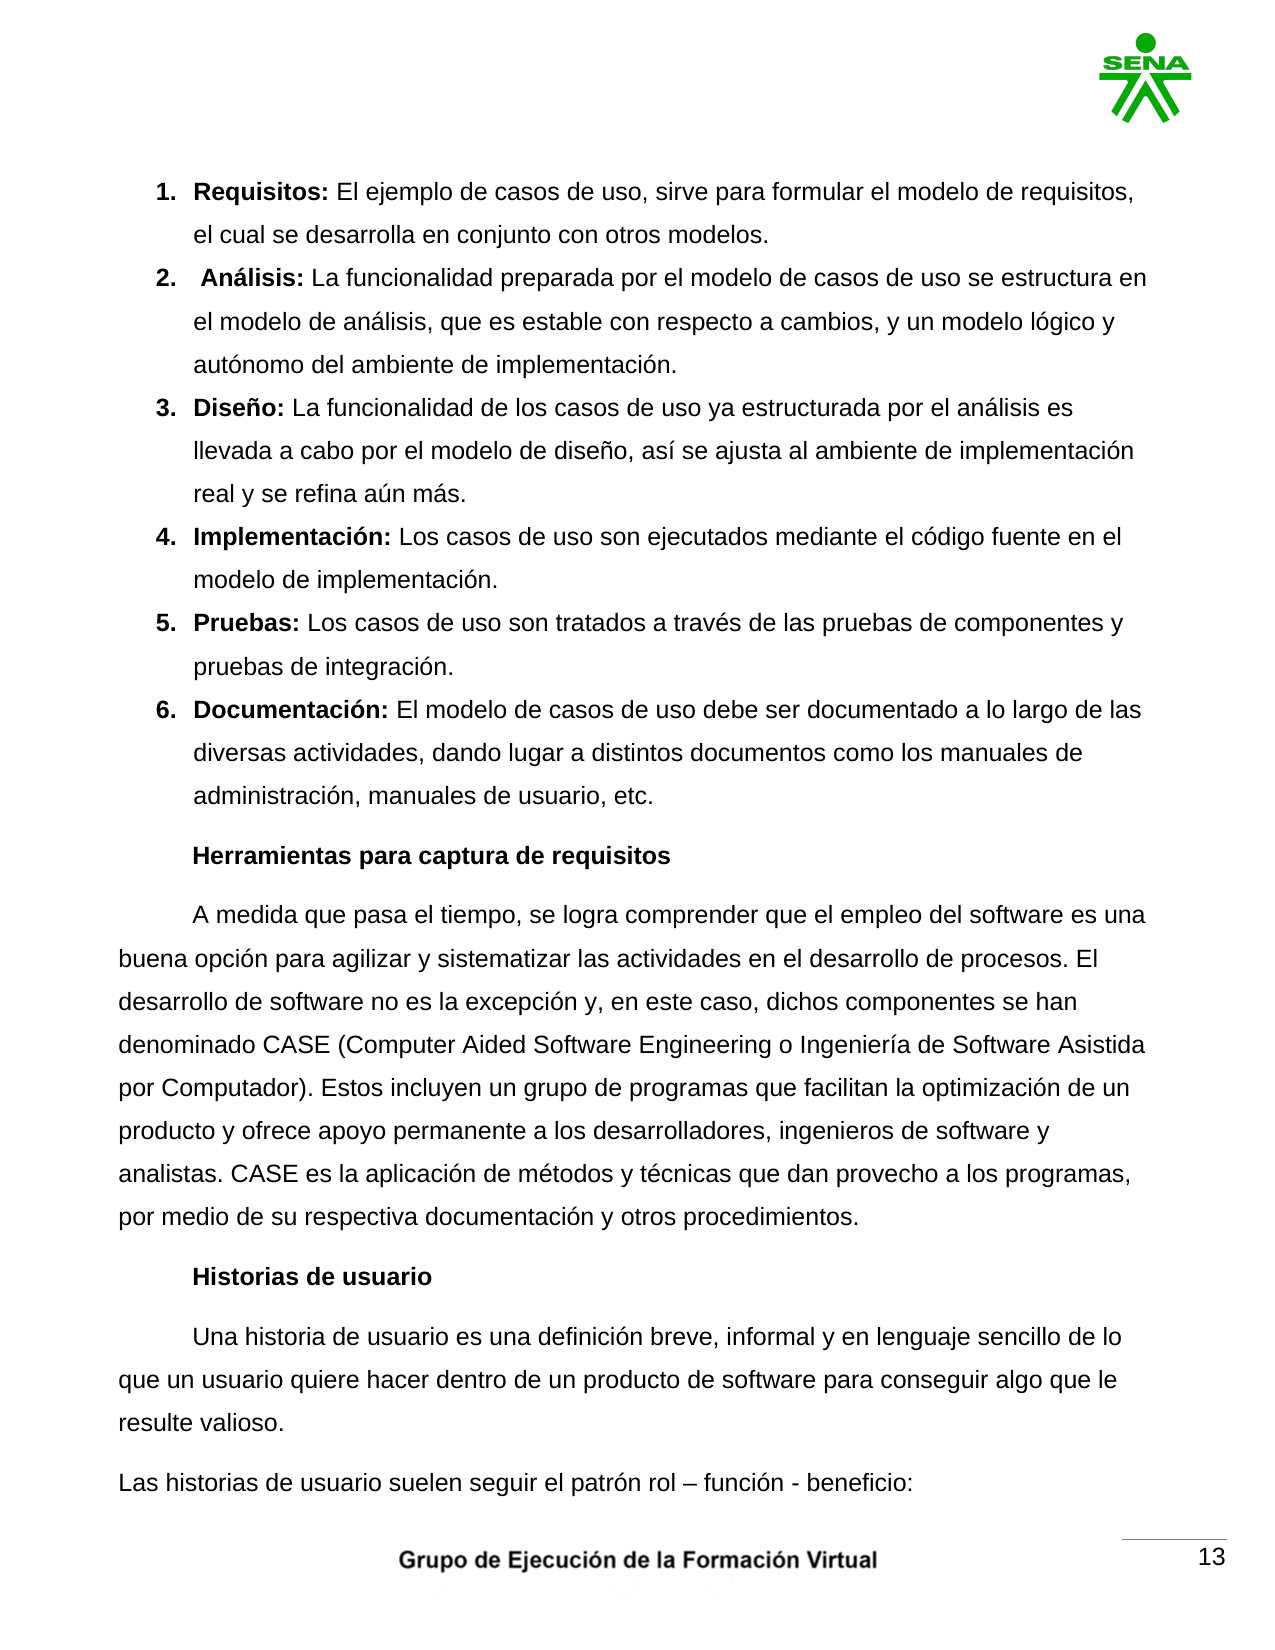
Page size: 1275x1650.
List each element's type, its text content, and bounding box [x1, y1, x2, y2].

list Análisis: La funcionalidad preparada por el modelo de casos de uso se estructura en el modelo de análisis, que es estable con respecto a cambios, y un modelo lógico y autónomo del ambiente de implementación. [156, 263, 1157, 378]
list Documentación: El modelo de casos de uso debe ser documentado a lo largo de las diversas actividades, dando lugar a distintos documentos como los manuales de administración, manuales de usuario, etc. [156, 695, 1157, 810]
list Requisitos: El ejemplo de casos de uso, sirve para formular el modelo de requisitos, el cual se desarrolla en conjunto con otros modelos. [156, 177, 1157, 249]
text Las historias de usuario suelen seguir el patrón rol – función - beneficio: [118, 1468, 1157, 1497]
list Diseño: La funcionalidad de los casos de uso ya estructurada por el análisis es llevada a cabo por el modelo de diseño, así se ajusta al ambiente de implementación real y se refina aún más. [156, 393, 1157, 508]
text Historias de usuario [118, 1262, 1157, 1291]
text Una historia de usuario es una definición breve, informal y en lenguaje sencillo de lo que un usuario quiere hacer dentro de un producto de software para conseguir algo que le resulte valioso. [118, 1322, 1157, 1437]
picture [1099, 33, 1192, 123]
list Implementación: Los casos de uso son ejecutados mediante el código fuente en el modelo de implementación. [156, 522, 1157, 594]
text A medida que pasa el tiempo, se logra comprender que el empleo del software es una buena opción para agilizar y sistematizar las actividades en el desarrollo de procesos. El desarrollo de software no es la excepción y, en este caso, dichos componentes se han denominado CASE (Computer Aided Software Engineering o Ingeniería de Software Asistida por Computador). Estos incluyen un grupo de programas que facilitan la optimización de un producto y ofrece apoyo permanente a los desarrolladores, ingenieros de software y analistas. CASE es la aplicación de métodos y técnicas que dan provecho a los programas, por medio de su respectiva documentación y otros procedimientos. [118, 901, 1157, 1231]
picture [0, 1500, 1275, 1611]
text Herramientas para captura de requisitos [118, 841, 1157, 869]
list Pruebas: Los casos de uso son tratados a través de las pruebas de componentes y pruebas de integración. [156, 608, 1157, 680]
